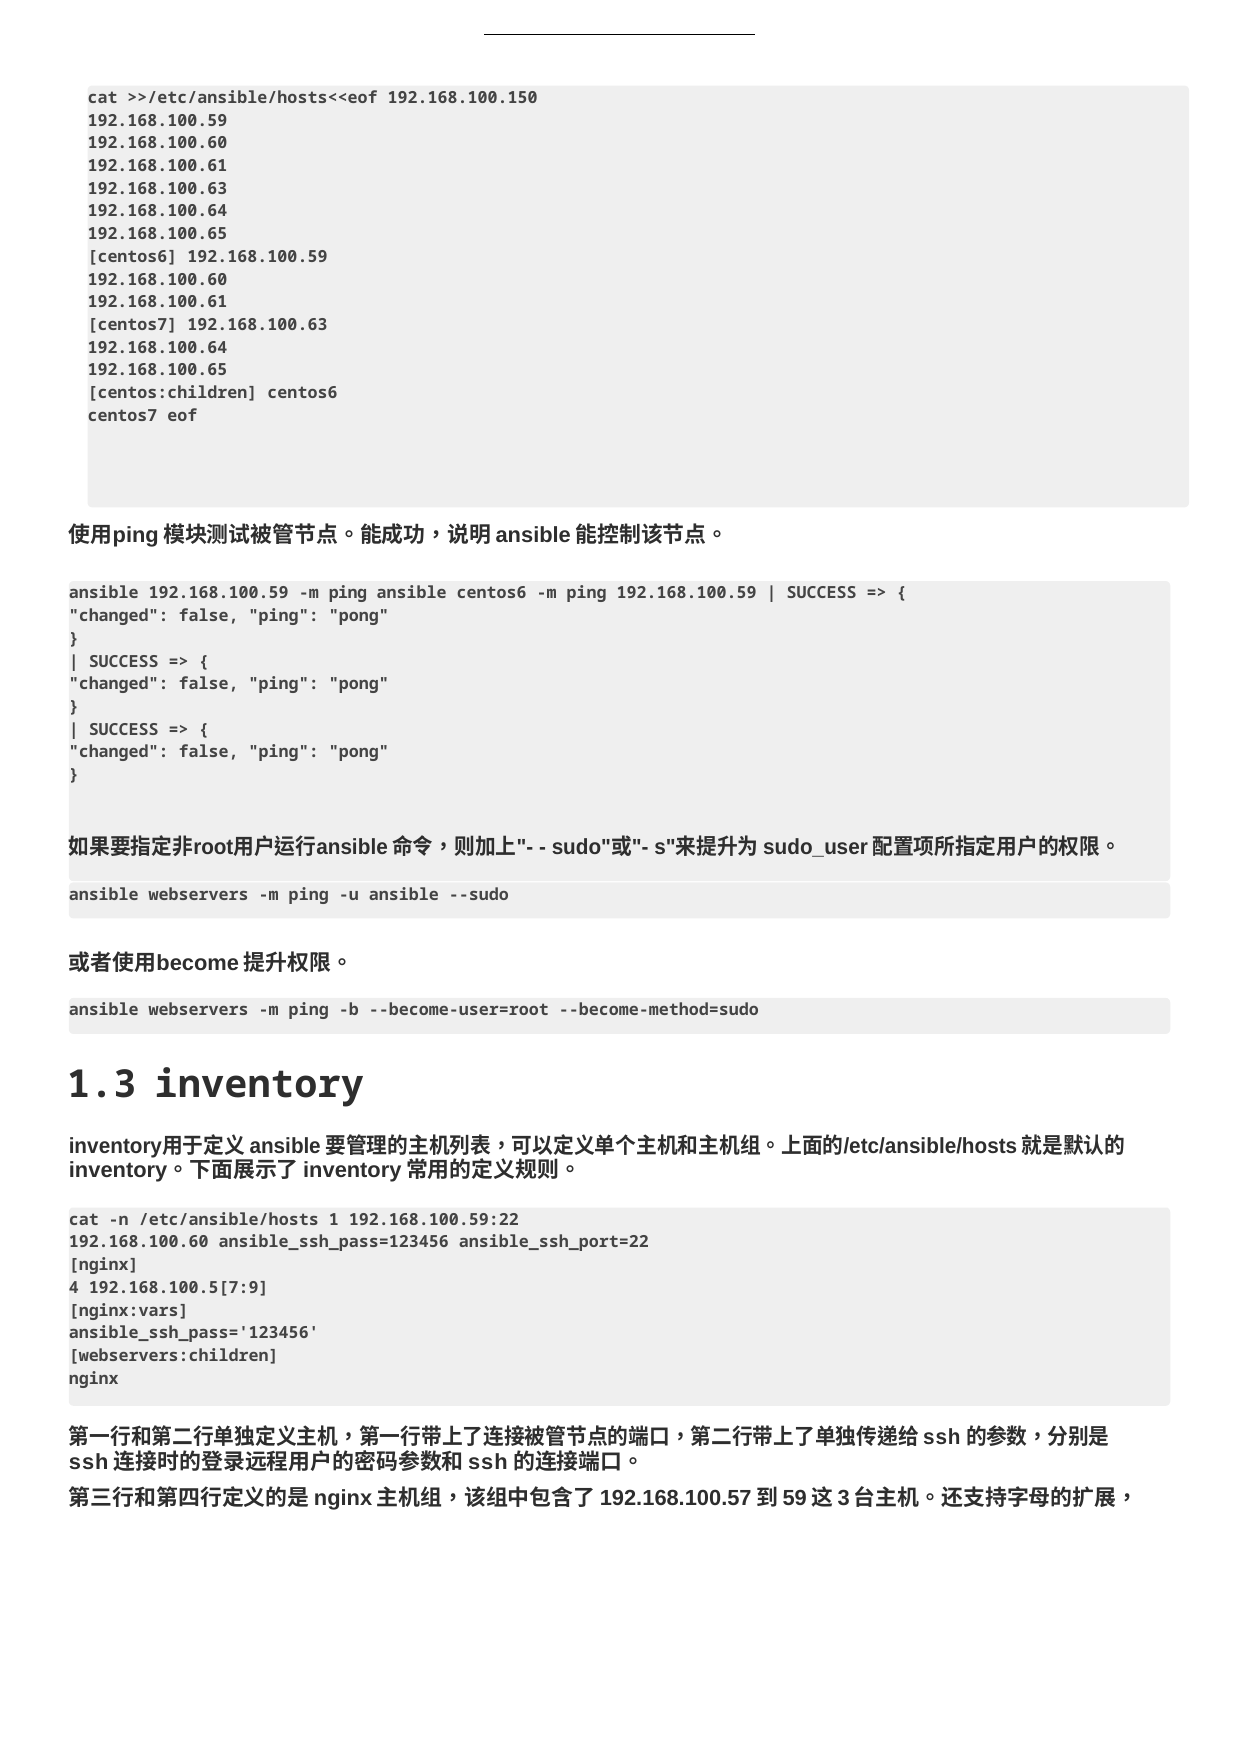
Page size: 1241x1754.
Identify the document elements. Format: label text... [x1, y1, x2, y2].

text 如果要指定⾮root⽤户运⾏ansible命令，则加上"- - sudo"或"- s"来提升为sudo_user配置项所指定⽤户的权限。或者使⽤become提升权限。 [69, 745, 1137, 976]
text 第三⾏和第四⾏定义的是nginx主机组，该组中包含了192.168.100.57到59这3台主机。还⽀持字母的扩展， [69, 1476, 1194, 1512]
text 第⼀⾏和第⼆⾏单独定义主机，第⼀⾏带上了连接被管节点的端⼝，第⼆⾏带上了单独传递给ssh的参数，分别是 ssh连接时的登录远程⽤户的密码参数和ssh的连接端⼝。 [69, 1217, 1157, 1476]
subtitle inventory [67, 1056, 1194, 1108]
text inventory⽤于定义ansible要管理的主机列表，可以定义单个主机和主机组。上⾯的/etc/ansible/hosts就是默认的inventory。下⾯展⽰了inventory常⽤的定义规则。 [69, 1133, 1158, 1184]
list 使⽤ping模块测试被管节点。能成功，说明ansible能控制该节点。 [69, 519, 1194, 549]
